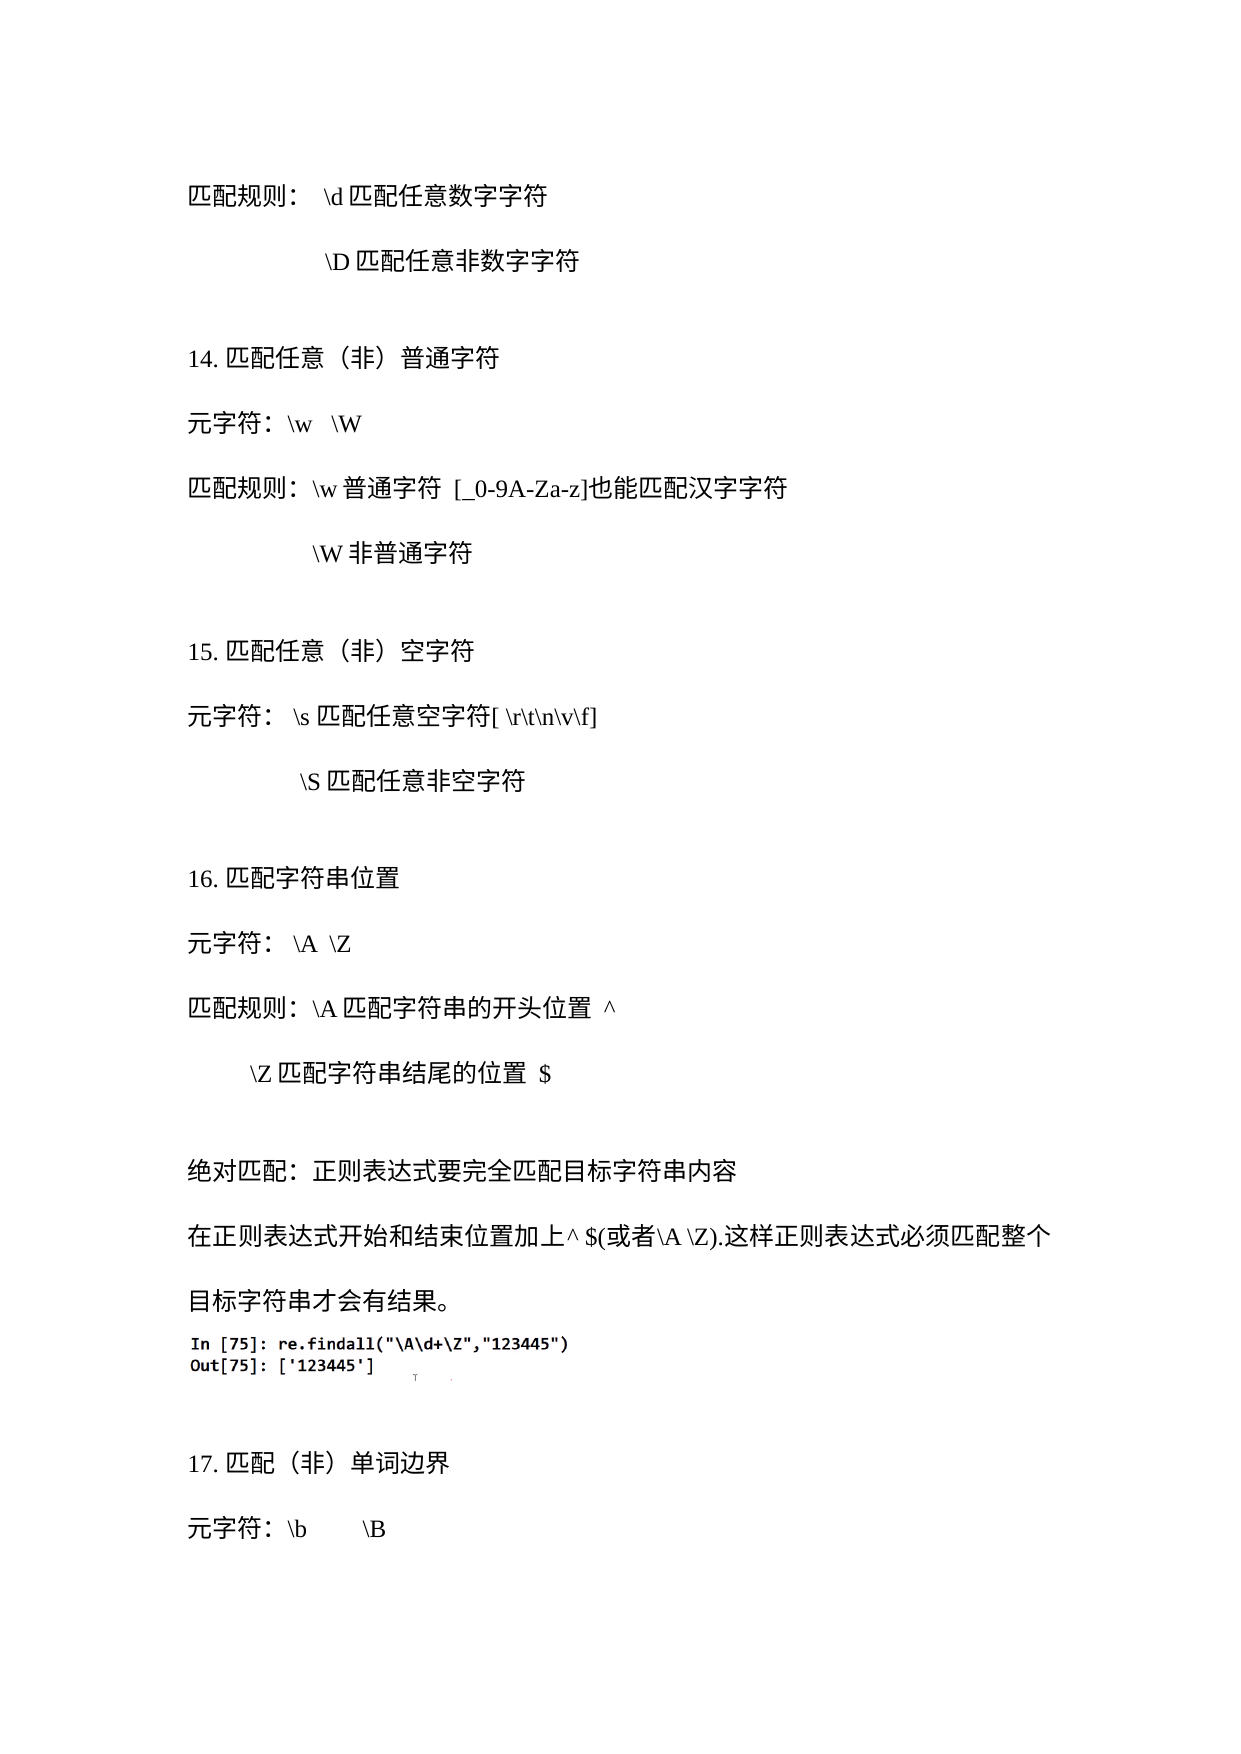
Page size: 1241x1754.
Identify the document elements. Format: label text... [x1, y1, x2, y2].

list 匹配（非）单词边界 [187, 1429, 1053, 1494]
text \D匹配任意非数字字符 [187, 227, 1053, 292]
text 匹配规则：\w普通字符 [_0-9A-Za-z]也能匹配汉字字符 [187, 454, 1053, 519]
text 绝对匹配：正则表达式要完全匹配目标字符串内容 [187, 1137, 1053, 1202]
text \Z匹配字符串结尾的位置 $ [187, 1039, 1053, 1104]
text \W非普通字符 [187, 519, 1053, 584]
list 匹配任意（非）普通字符 [187, 324, 1053, 389]
text 元字符： \s 匹配任意空字符[ \r\t\n\v\f] [187, 682, 1053, 747]
picture [187, 1332, 593, 1381]
list 匹配字符串位置 [187, 844, 1053, 909]
text 元字符：\w \W [187, 389, 1053, 454]
text 在正则表达式开始和结束位置加上^ $(或者\A \Z).这样正则表达式必须匹配整个目标字符串才会有结果。 [187, 1202, 1053, 1332]
list 匹配任意（非）空字符 [187, 617, 1053, 682]
text 元字符：\b \B [187, 1494, 1053, 1559]
text 匹配规则： \d匹配任意数字字符 [187, 162, 1053, 227]
text \S匹配任意非空字符 [187, 747, 1053, 812]
text 匹配规则：\A匹配字符串的开头位置 ^ [187, 974, 1053, 1039]
text 元字符： \A \Z [187, 909, 1053, 974]
